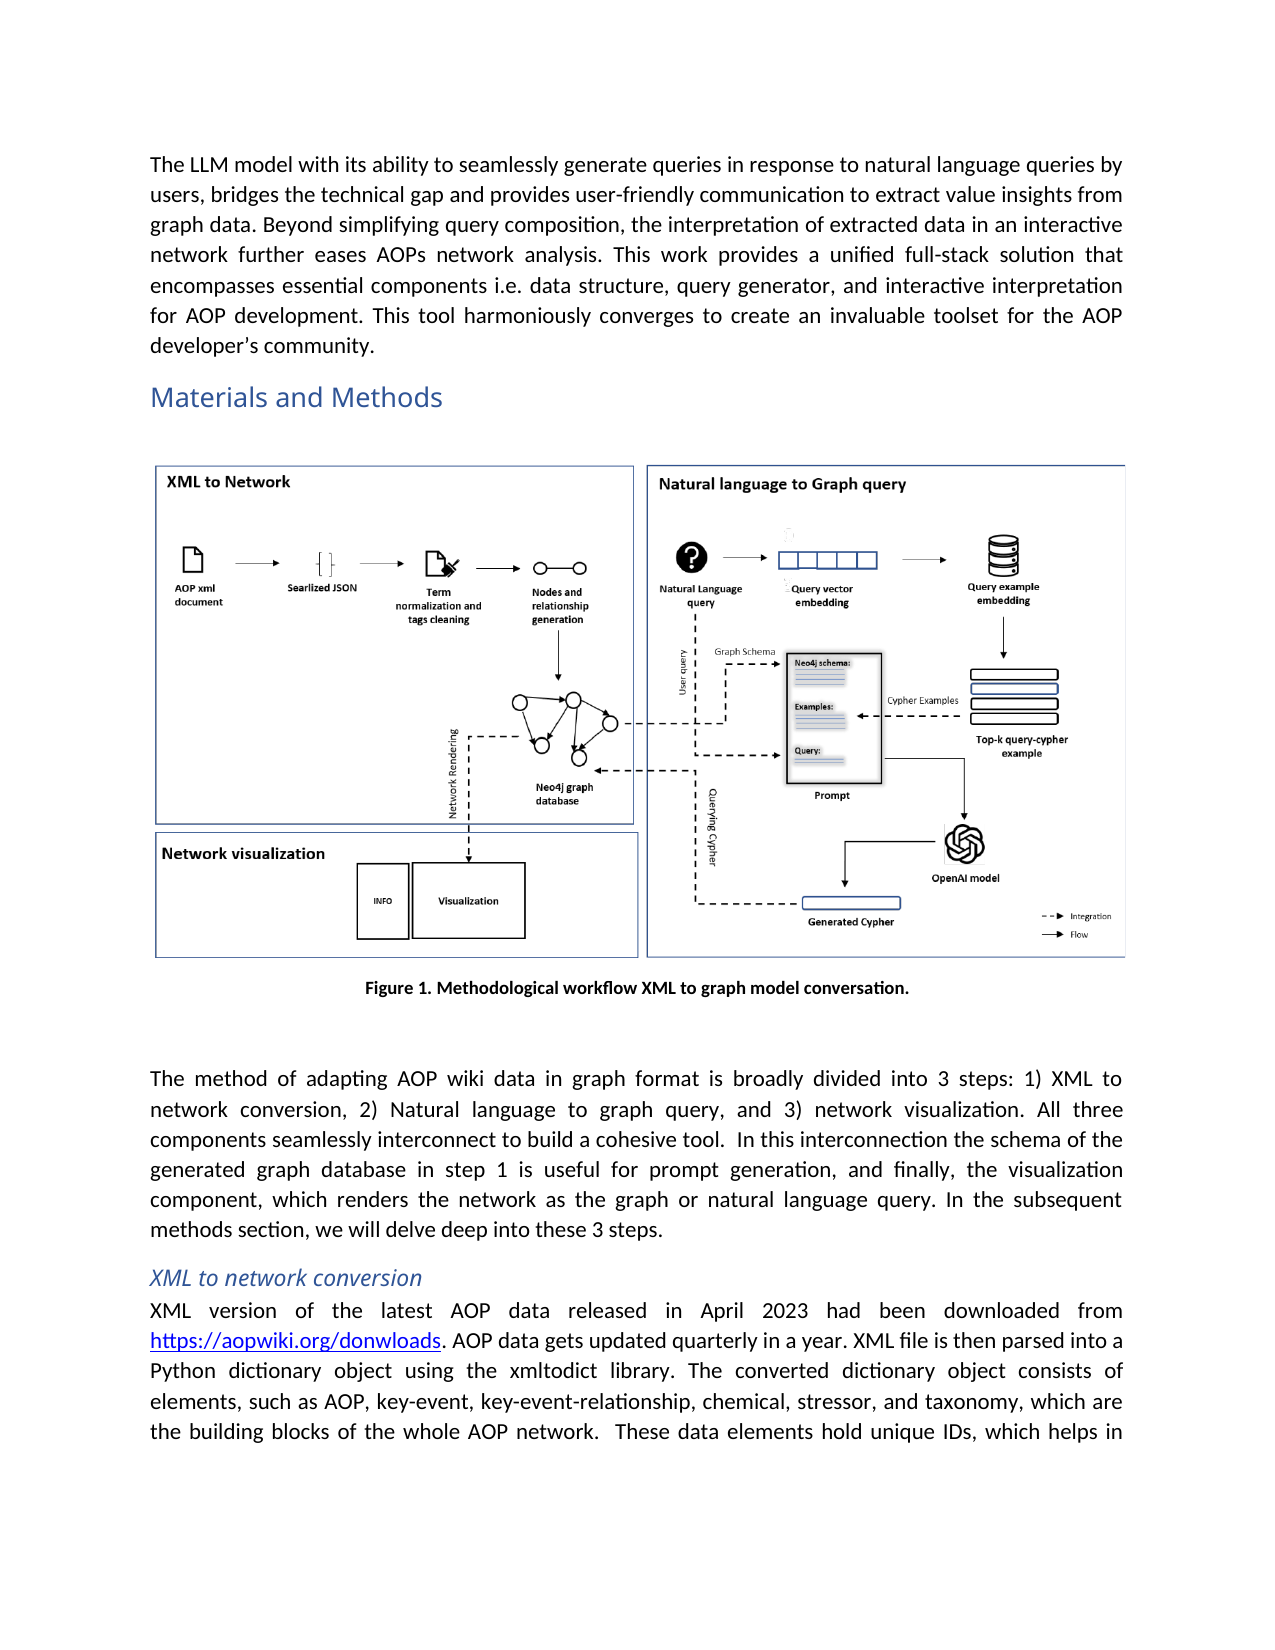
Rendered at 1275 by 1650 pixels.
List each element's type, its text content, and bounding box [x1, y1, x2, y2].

picture [150, 464, 1125, 958]
subtitle Materials and Methods [150, 378, 1125, 415]
text The method of adapting AOP wiki data in graph format is broadly divided into 3 steps: 1) XML to network conversion, 2) Natural language to graph query, and 3) network visualization. All three components seamlessly interconnect to build a cohesive tool. In this interconnection the schema of the generated graph database in step 1 is useful for prompt generation, and finally, the visualization component, which renders the network as the graph or natural language query. In the subsequent methods section, we will delve deep into these 3 steps. [150, 1064, 1125, 1243]
text Figure 1. Methodological workflow XML to graph model conversation. [150, 976, 1125, 999]
text The LLM model with its ability to seamlessly generate queries in response to natural language queries by users, bridges the technical gap and provides user-friendly communication to extract value insights from graph data. Beyond simplifying query composition, the interpretation of extracted data in an interactive network further eases AOPs network analysis. This work provides a unified full-stack solution that encompasses essential components i.e. data structure, query generator, and interactive interpretation for AOP development. This tool harmoniously converges to create an invaluable toolset for the AOP developer’s community. [150, 150, 1125, 359]
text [150, 1296, 1125, 1445]
subtitle XML to network conversion [150, 1262, 1125, 1294]
